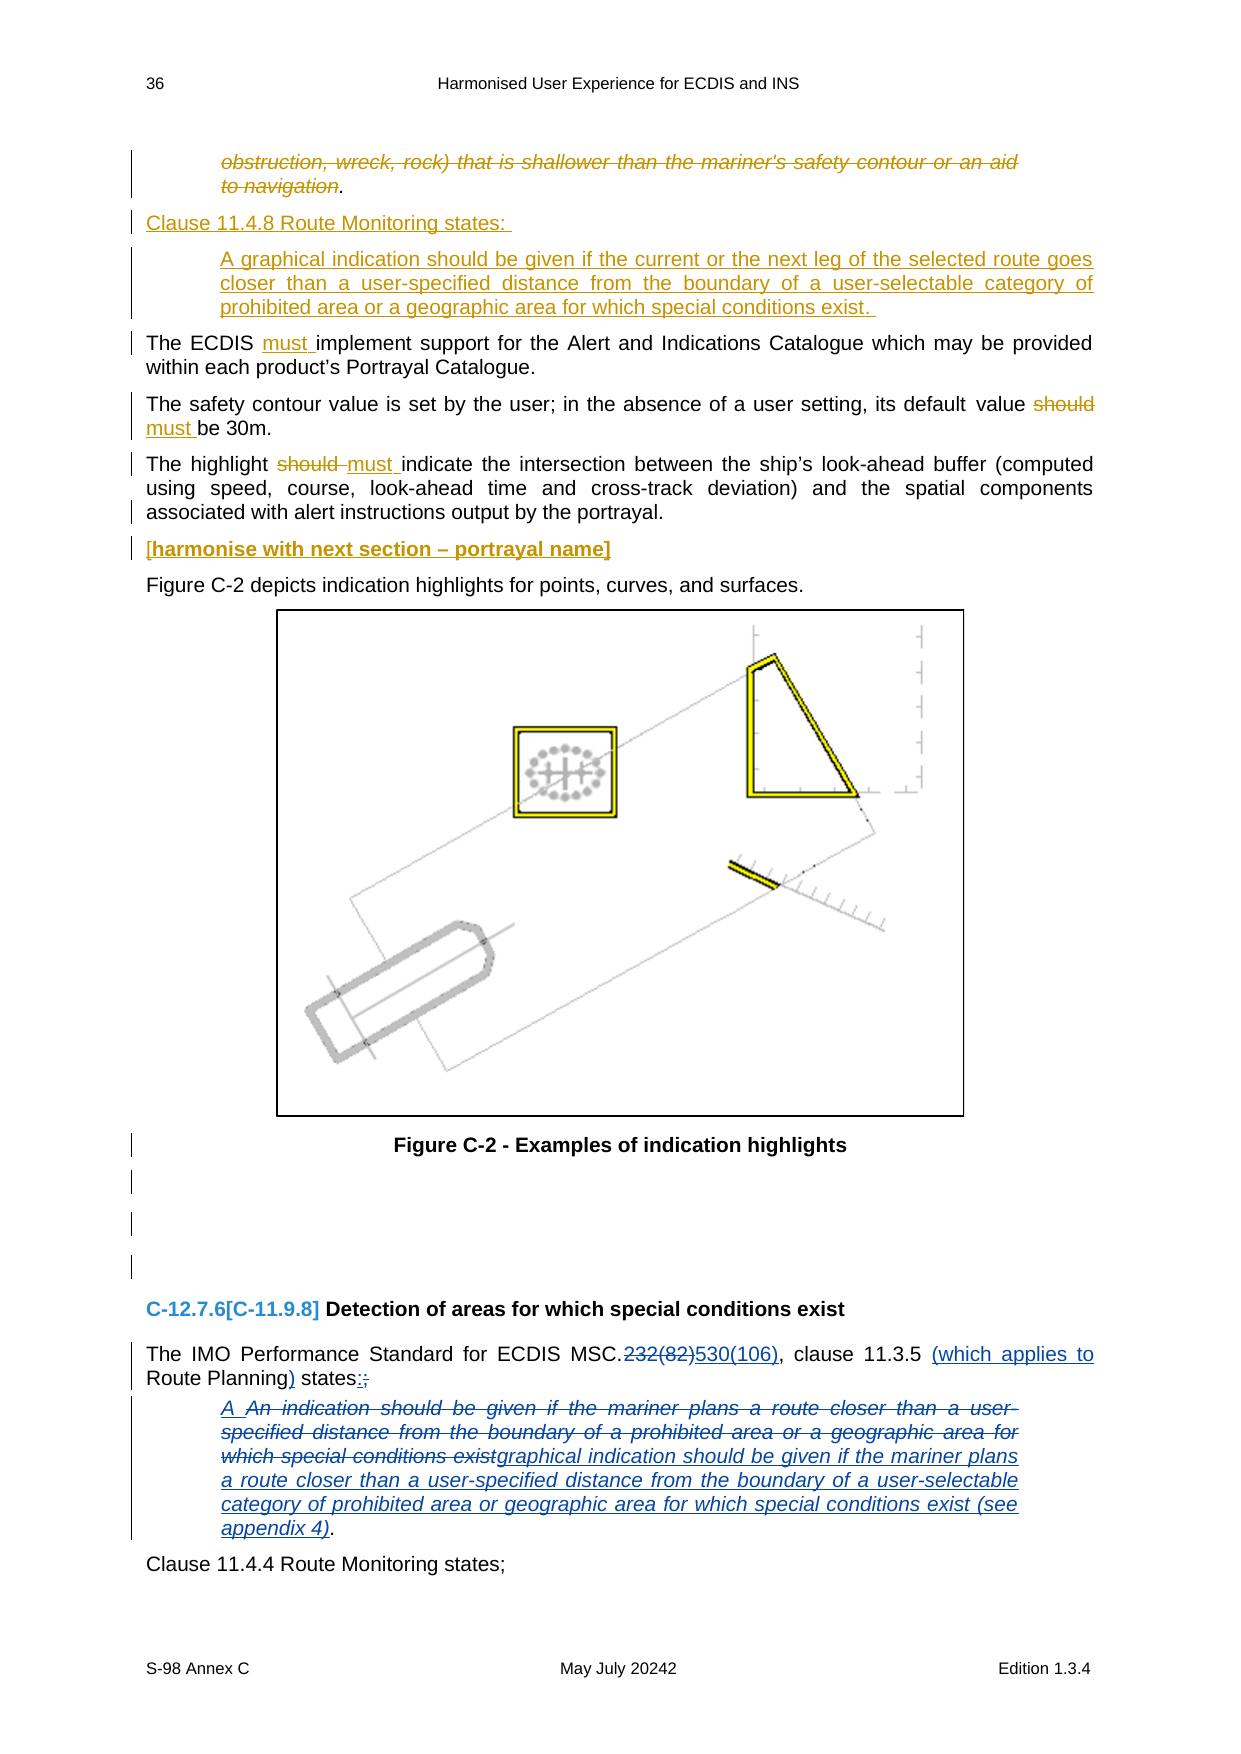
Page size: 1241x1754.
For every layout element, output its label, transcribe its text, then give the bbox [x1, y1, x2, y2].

text The highlight indicate the intersection between the ship’s look-ahead buffer (computed using speed, course, look-ahead time and cross-track deviation) and the spatial components associated with alert instructions output by the portrayal. [146, 452, 1094, 524]
text The IMO Performance Standard for ECDIS MSC., clause 11.3.5 Route Planning states [146, 1342, 1094, 1390]
text Figure C-2 depicts indication highlights for points, curves, and surfaces. [146, 573, 1094, 597]
text . [221, 1396, 1019, 1433]
picture [276, 609, 965, 1117]
text . [221, 1490, 1019, 1513]
subtitle Detection of areas for which special conditions exist [146, 1297, 1094, 1321]
text . [221, 1514, 1019, 1540]
text . [221, 1434, 1019, 1489]
text . [221, 150, 1019, 163]
text The ECDIS implement support for the Alert and Indications Catalogue which may be provided within each product’s Portrayal Catalogue. [146, 331, 1094, 379]
text Clause 11.4.4 Route Monitoring states; [146, 1552, 1094, 1576]
text Figure C-2 - Examples of indication highlights [146, 1133, 1094, 1157]
text The safety contour value is set by the user; in the absence of a user setting, its default value be 30m. [146, 392, 1094, 439]
text . [221, 164, 1019, 198]
